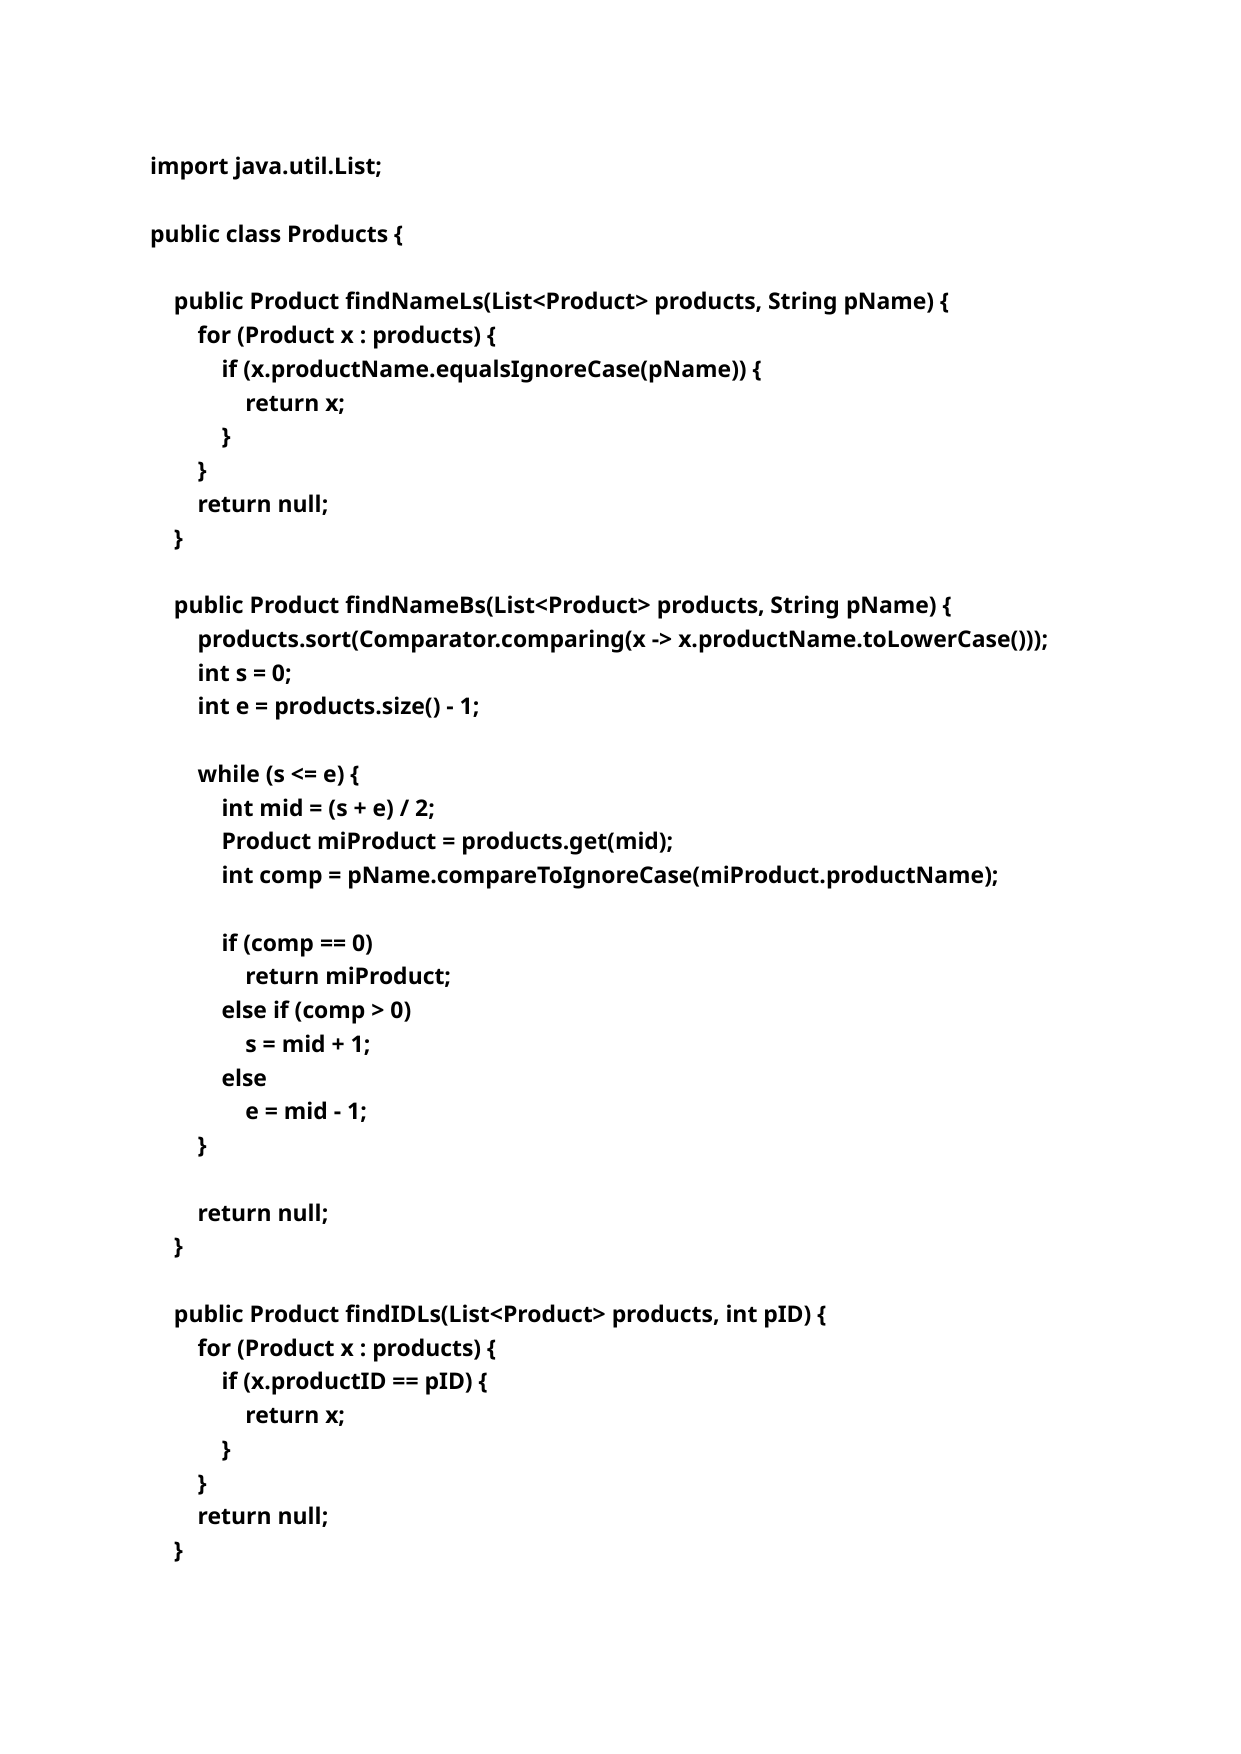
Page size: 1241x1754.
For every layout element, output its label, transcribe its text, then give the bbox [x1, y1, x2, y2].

text } [150, 1534, 1096, 1565]
text public Product findNameBs(List<Product> products, String pName) { [150, 589, 1096, 620]
text public class Products { [150, 218, 1096, 249]
text import java.util.List; [150, 150, 1096, 181]
text s = mid + 1; [150, 1028, 1096, 1059]
text return x; [150, 1399, 1096, 1430]
text } [150, 1466, 1096, 1498]
text e = mid - 1; [150, 1095, 1096, 1126]
text return null; [150, 1500, 1096, 1531]
text } [150, 454, 1096, 485]
text if (x.productName.equalsIgnoreCase(pName)) { [150, 353, 1096, 384]
text products.sort(Comparator.comparing(x -> x.productName.toLowerCase())); [150, 623, 1096, 654]
text else [150, 1061, 1096, 1093]
text } [150, 1129, 1096, 1160]
text } [150, 1230, 1096, 1261]
text public Product findIDLs(List<Product> products, int pID) { [150, 1298, 1096, 1329]
text if (comp == 0) [150, 926, 1096, 958]
text else if (comp > 0) [150, 994, 1096, 1025]
text int mid = (s + e) / 2; [150, 791, 1096, 823]
text int s = 0; [150, 656, 1096, 688]
text int comp = pName.compareToIgnoreCase(miProduct.productName); [150, 859, 1096, 890]
text return null; [150, 1196, 1096, 1228]
text if (x.productID == pID) { [150, 1365, 1096, 1396]
text for (Product x : products) { [150, 1331, 1096, 1363]
text } [150, 420, 1096, 451]
text return null; [150, 488, 1096, 519]
text public Product findNameLs(List<Product> products, String pName) { [150, 285, 1096, 316]
text for (Product x : products) { [150, 319, 1096, 350]
text } [150, 1433, 1096, 1464]
text return miProduct; [150, 960, 1096, 991]
text int e = products.size() - 1; [150, 690, 1096, 721]
text } [150, 521, 1096, 553]
text while (s <= e) { [150, 758, 1096, 789]
text Product miProduct = products.get(mid); [150, 825, 1096, 856]
text return x; [150, 386, 1096, 418]
